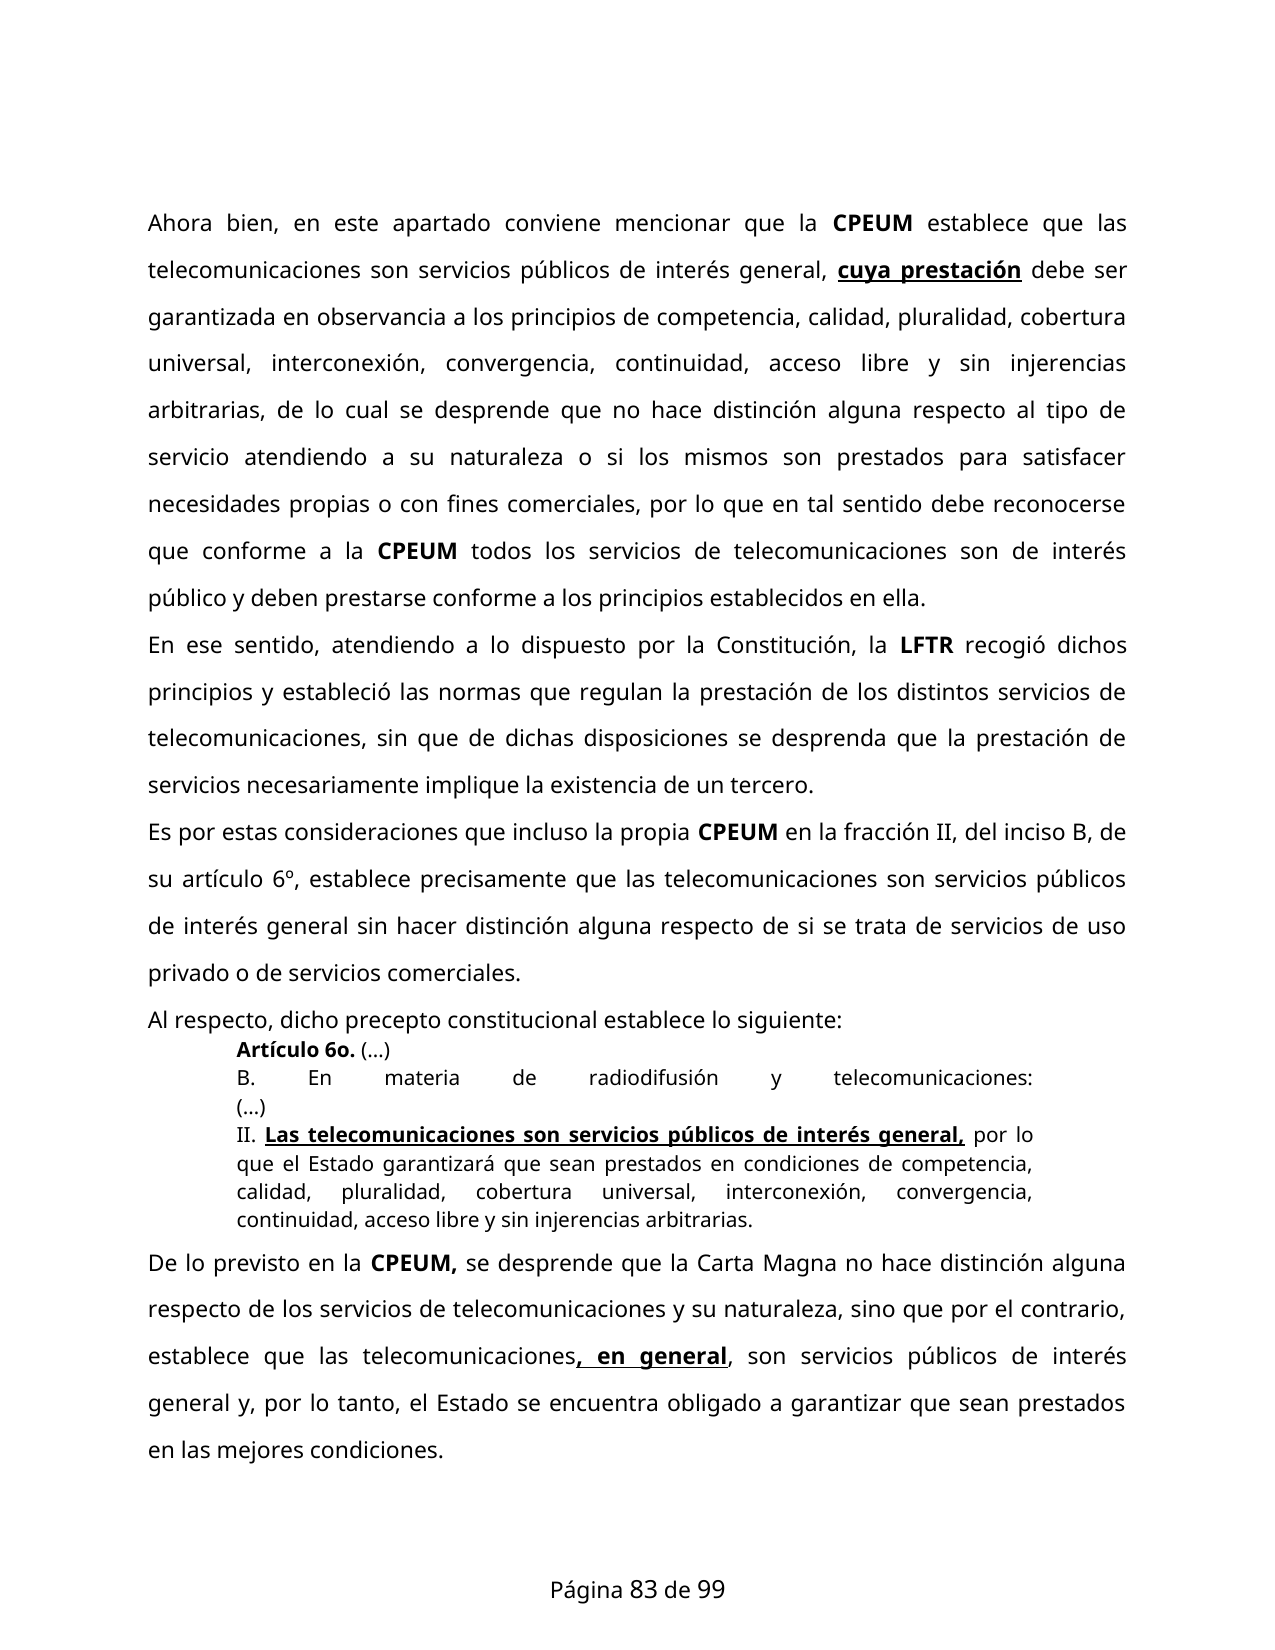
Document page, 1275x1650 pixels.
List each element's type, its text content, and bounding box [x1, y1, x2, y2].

text Artículo 6o. (…) [236, 1035, 1033, 1063]
text Ahora bien, en este apartado conviene mencionar que la CPEUM establece que las telecomunicaciones son servicios públicos de interés general, cuya prestación debe ser garantizada en observancia a los principios de competencia, calidad, pluralidad, cobertura universal, interconexión, convergencia, continuidad, acceso libre y sin injerencias arbitrarias, de lo cual se desprende que no hace distinción alguna respecto al tipo de servicio atendiendo a su naturaleza o si los mismos son prestados para satisfacer necesidades propias o con fines comerciales, por lo que en tal sentido debe reconocerse que conforme a la CPEUM todos los servicios de telecomunicaciones son de interés público y deben prestarse conforme a los principios establecidos en ella. [148, 207, 1127, 613]
text Es por estas consideraciones que incluso la propia CPEUM en la fracción II, del inciso B, de su artículo 6º, establece precisamente que las telecomunicaciones son servicios públicos de interés general sin hacer distinción alguna respecto de si se trata de servicios de uso privado o de servicios comerciales. [148, 816, 1127, 988]
text De lo previsto en la CPEUM, se desprende que la Carta Magna no hace distinción alguna respecto de los servicios de telecomunicaciones y su naturaleza, sino que por el contrario, establece que las telecomunicaciones, en general, son servicios públicos de interés general y, por lo tanto, el Estado se encuentra obligado a garantizar que sean prestados en las mejores condiciones. [148, 1246, 1127, 1465]
text Al respecto, dicho precepto constitucional establece lo siguiente: [148, 1004, 1127, 1035]
text B. En materia de radiodifusión y telecomunicaciones: (…) [236, 1063, 1033, 1120]
text II. Las telecomunicaciones son servicios públicos de interés general, por lo que el Estado garantizará que sean prestados en condiciones de competencia, calidad, pluralidad, cobertura universal, interconexión, convergencia, continuidad, acceso libre y sin injerencias arbitrarias. [236, 1120, 1033, 1234]
text En ese sentido, atendiendo a lo dispuesto por la Constitución, la LFTR recogió dichos principios y estableció las normas que regulan la prestación de los distintos servicios de telecomunicaciones, sin que de dichas disposiciones se desprenda que la prestación de servicios necesariamente implique la existencia de un tercero. [148, 629, 1127, 801]
